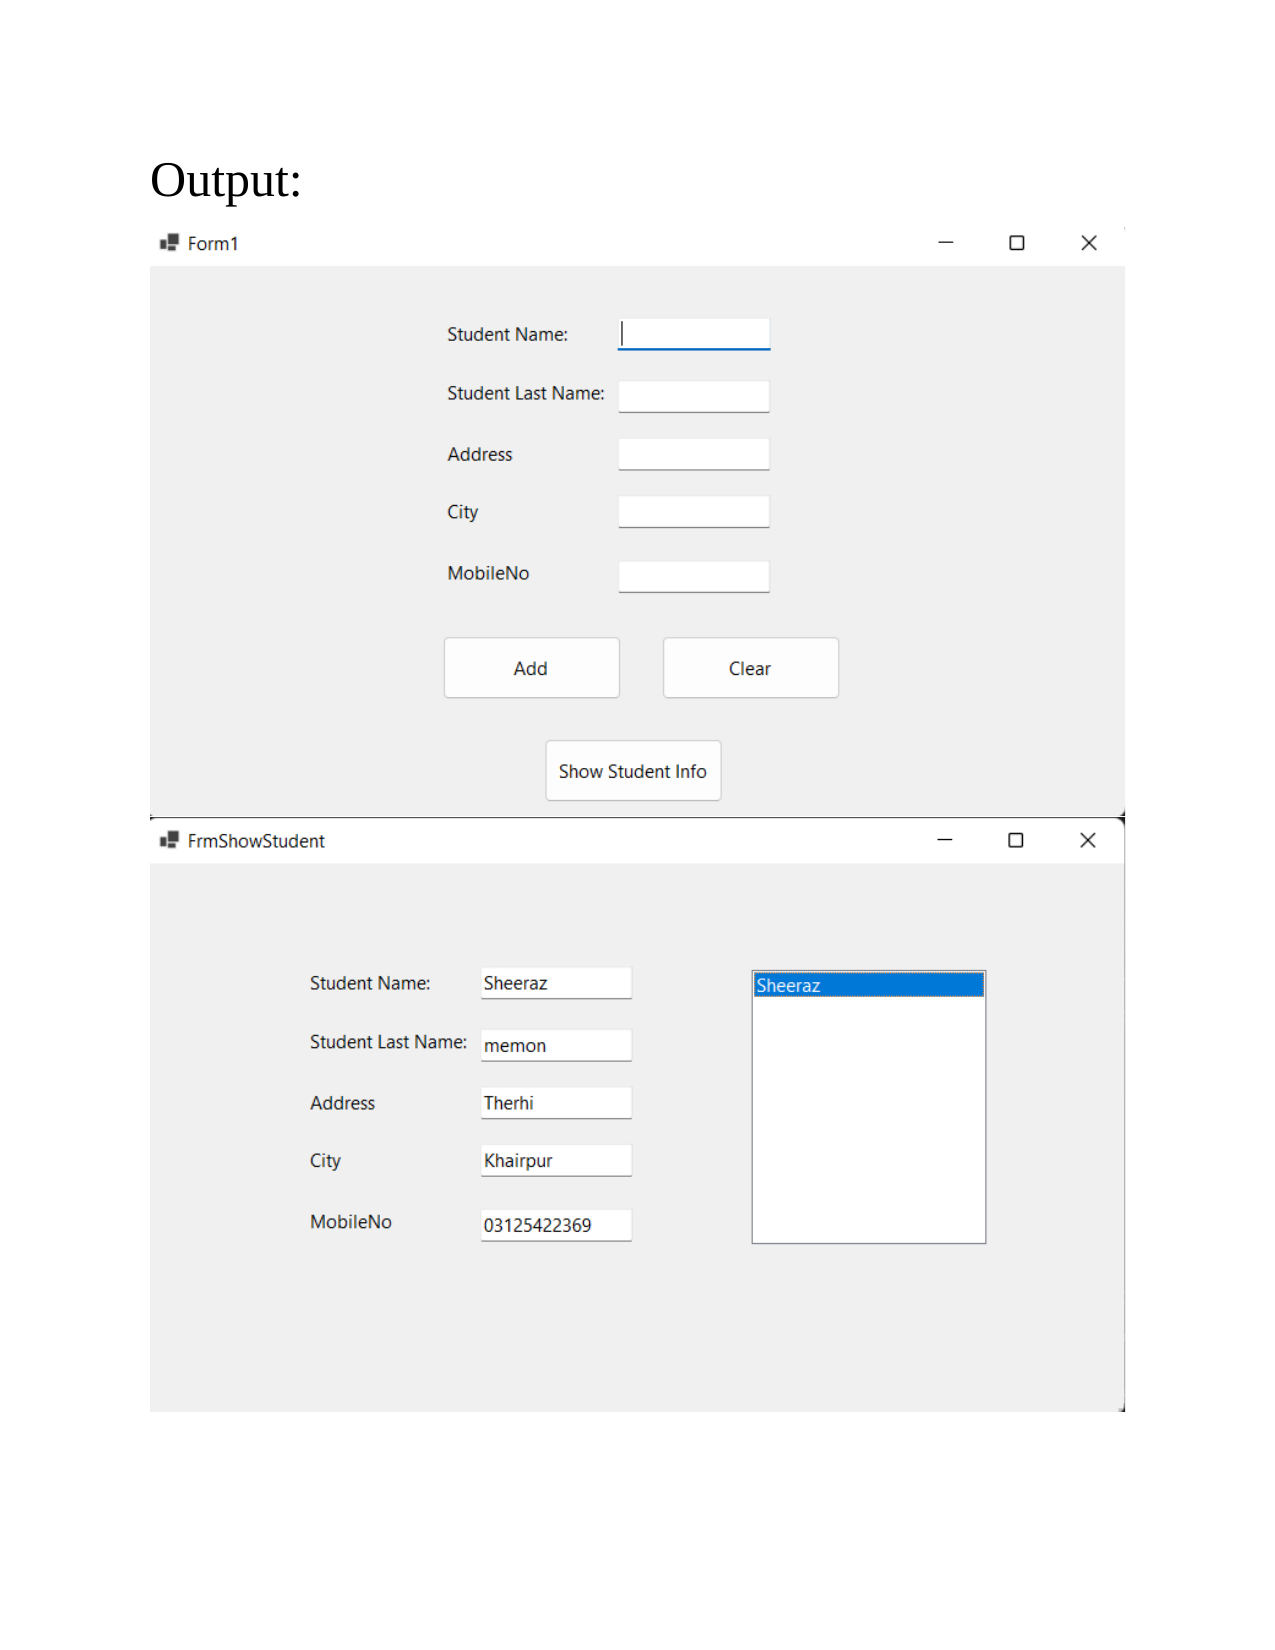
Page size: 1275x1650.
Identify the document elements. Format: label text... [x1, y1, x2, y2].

picture [150, 817, 1125, 1412]
picture [150, 227, 1125, 816]
text Output: [150, 150, 1125, 207]
